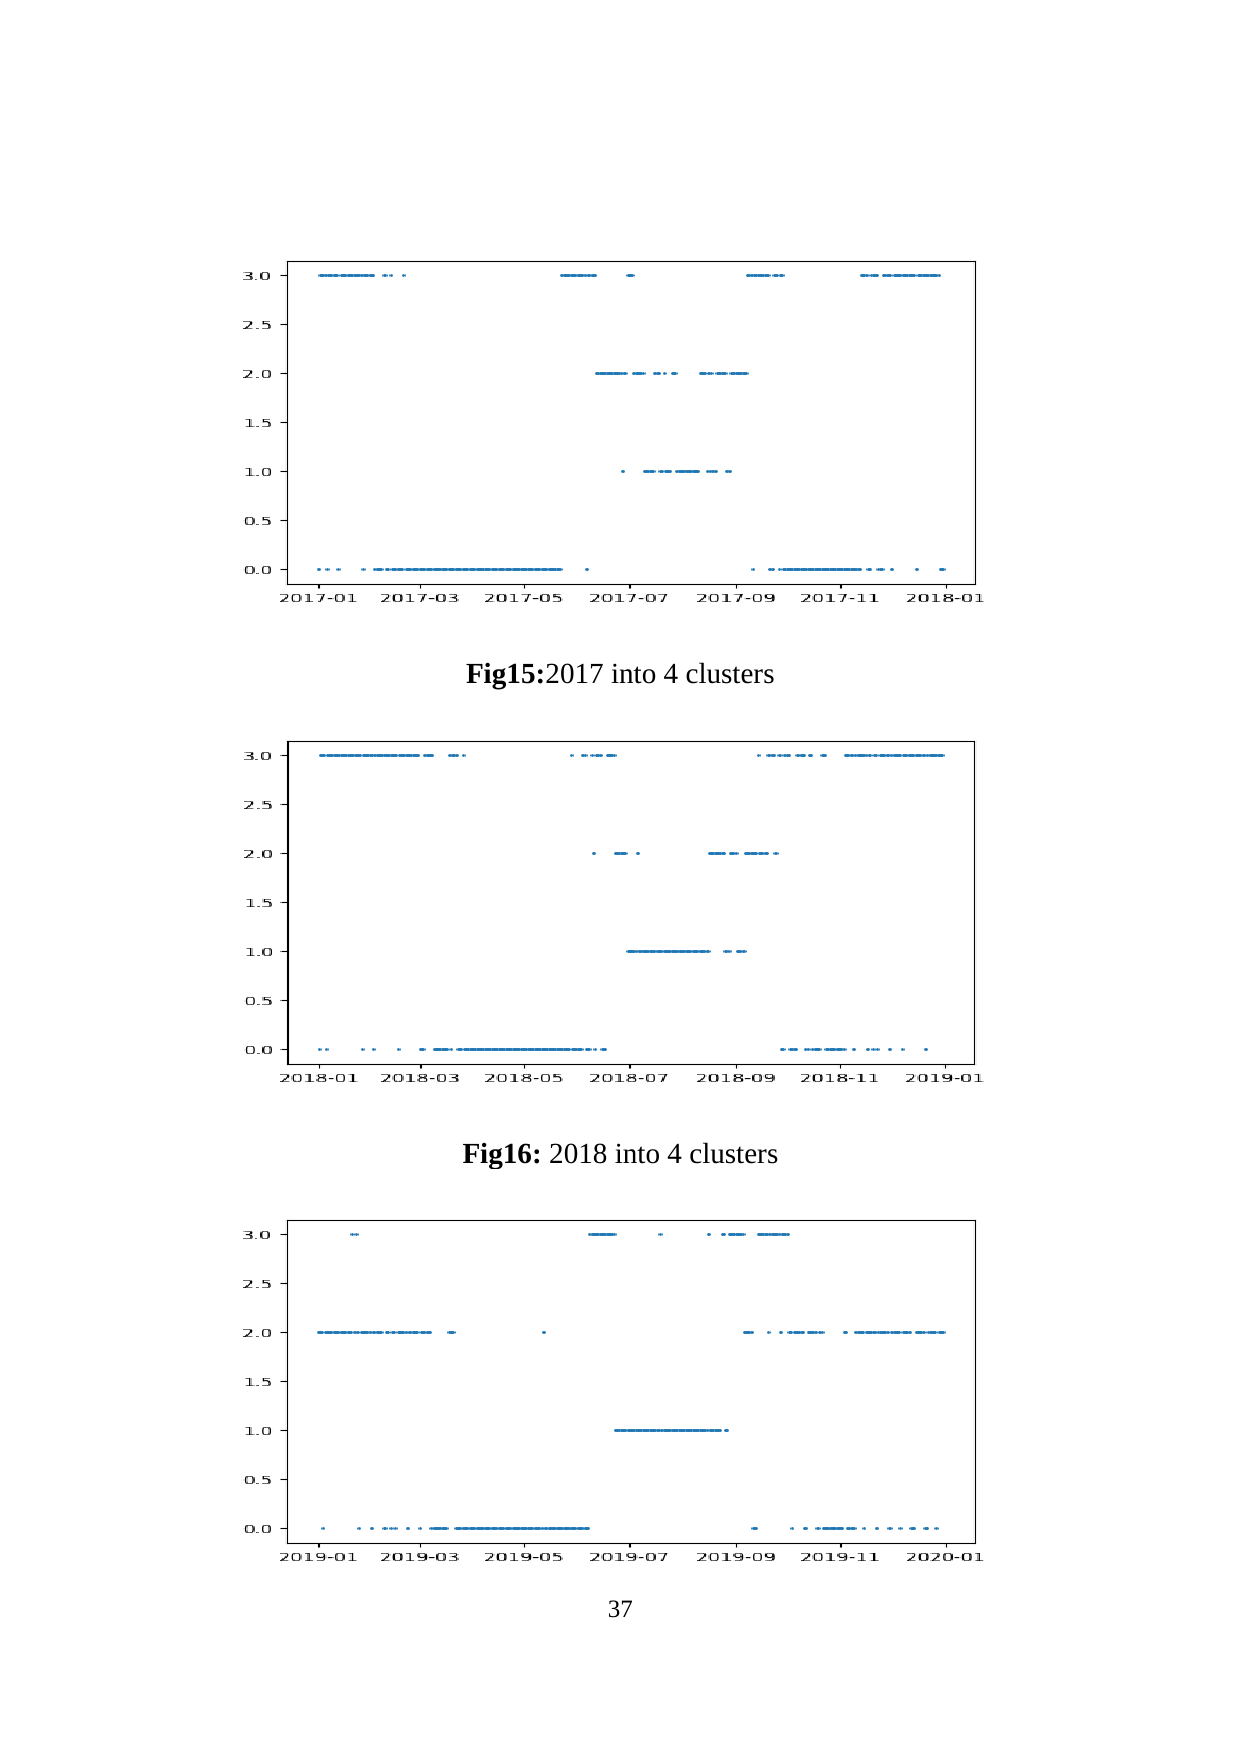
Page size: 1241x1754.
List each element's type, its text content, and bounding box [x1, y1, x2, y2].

text Fig15:2017 into 4 clusters [148, 657, 1093, 690]
picture [176, 210, 1064, 630]
text Fig16: 2018 into 4 clusters [148, 1136, 1093, 1170]
picture [176, 1169, 1064, 1589]
picture [177, 690, 1063, 1110]
